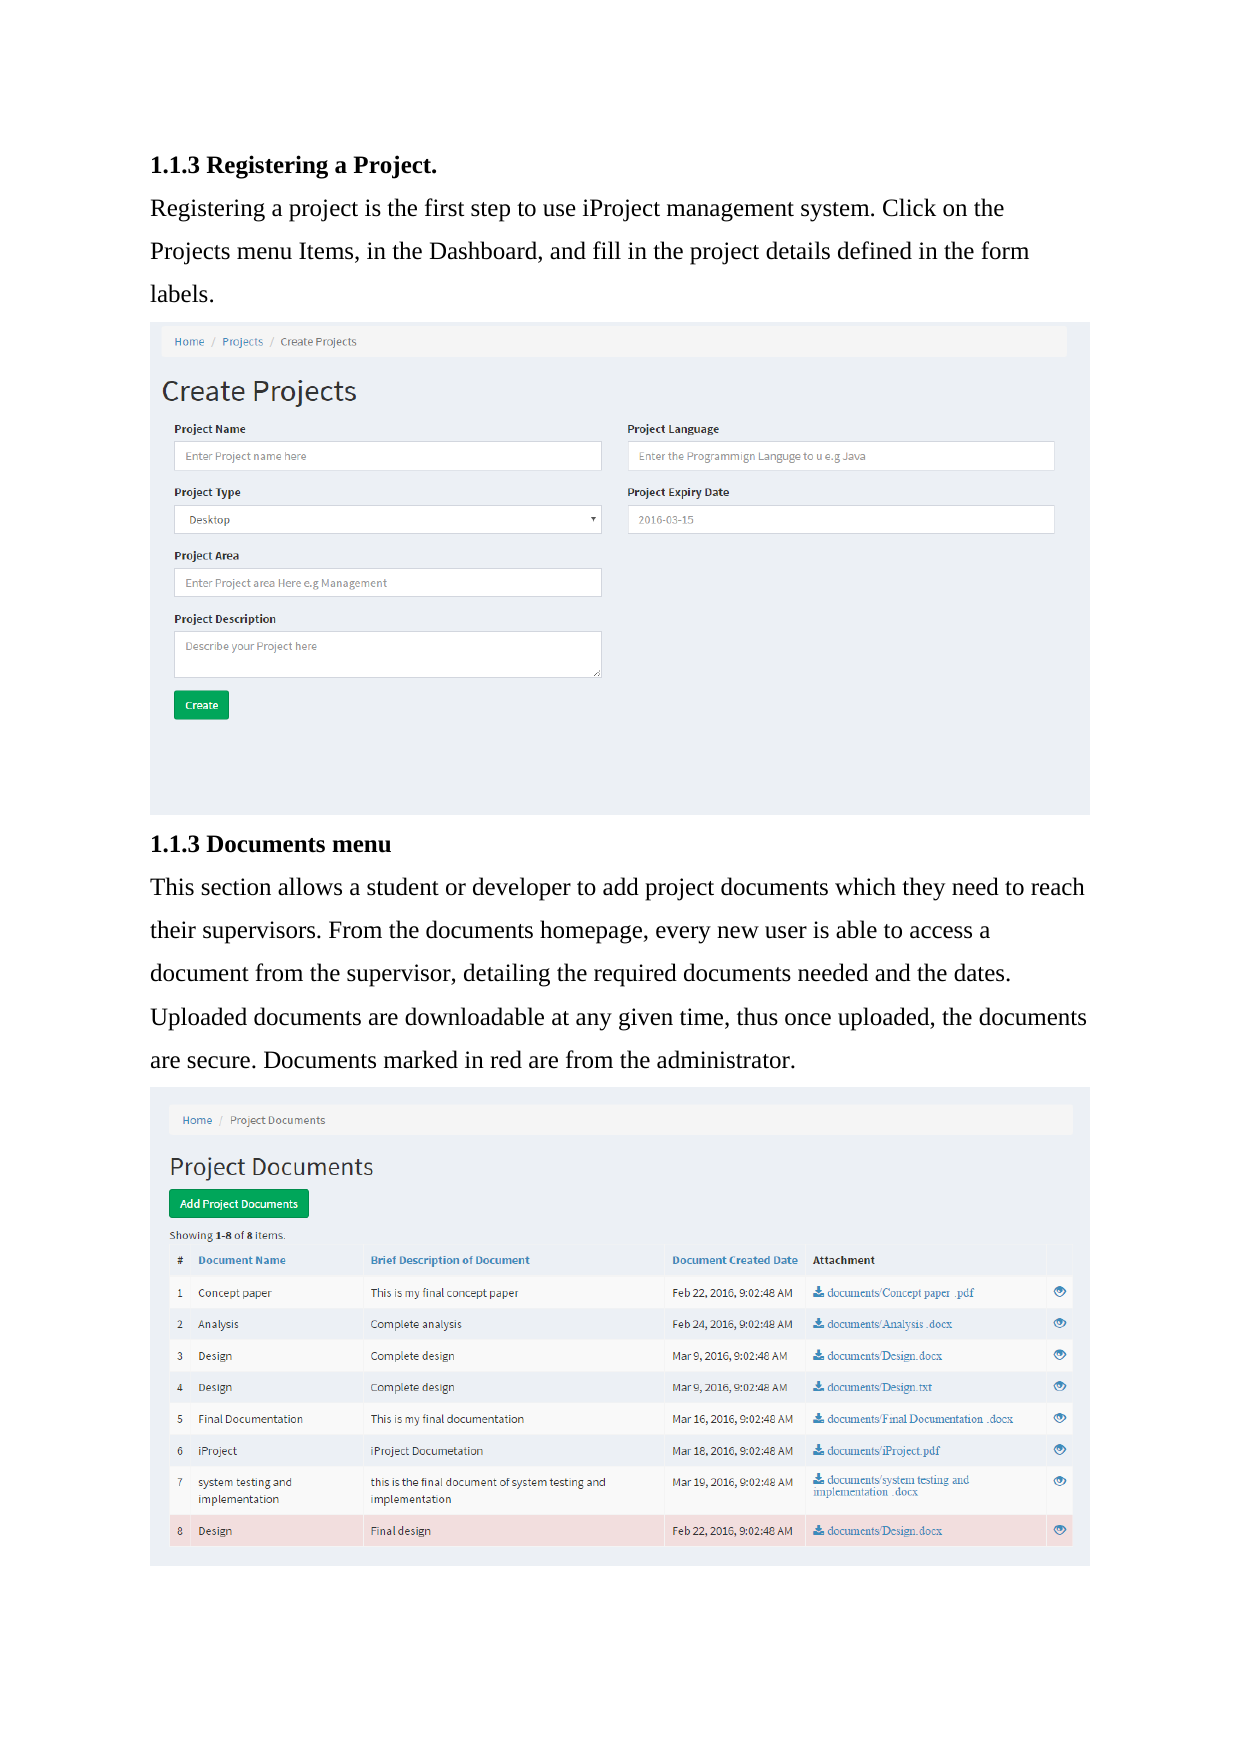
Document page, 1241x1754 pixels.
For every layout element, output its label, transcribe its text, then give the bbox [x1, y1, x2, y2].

text Registering a project is the first step to use iProject management system. Click on the Projects menu Items, in the Dashboard, and fill in the project details defined in the form labels. [150, 193, 1090, 308]
text 1.1.3 Registering a Project. [150, 150, 1090, 179]
text 1.1.3 Documents menu [150, 829, 1090, 858]
picture [150, 322, 1090, 815]
picture [150, 1087, 1090, 1566]
text This section allows a student or developer to add project documents which they need to reach their supervisors. From the documents homepage, every new user is able to access a document from the supervisor, detailing the required documents needed and the dates. Uploaded documents are downloadable at any given time, thus once uploaded, the documents are secure. Documents marked in red are from the administrator. [150, 872, 1090, 1073]
